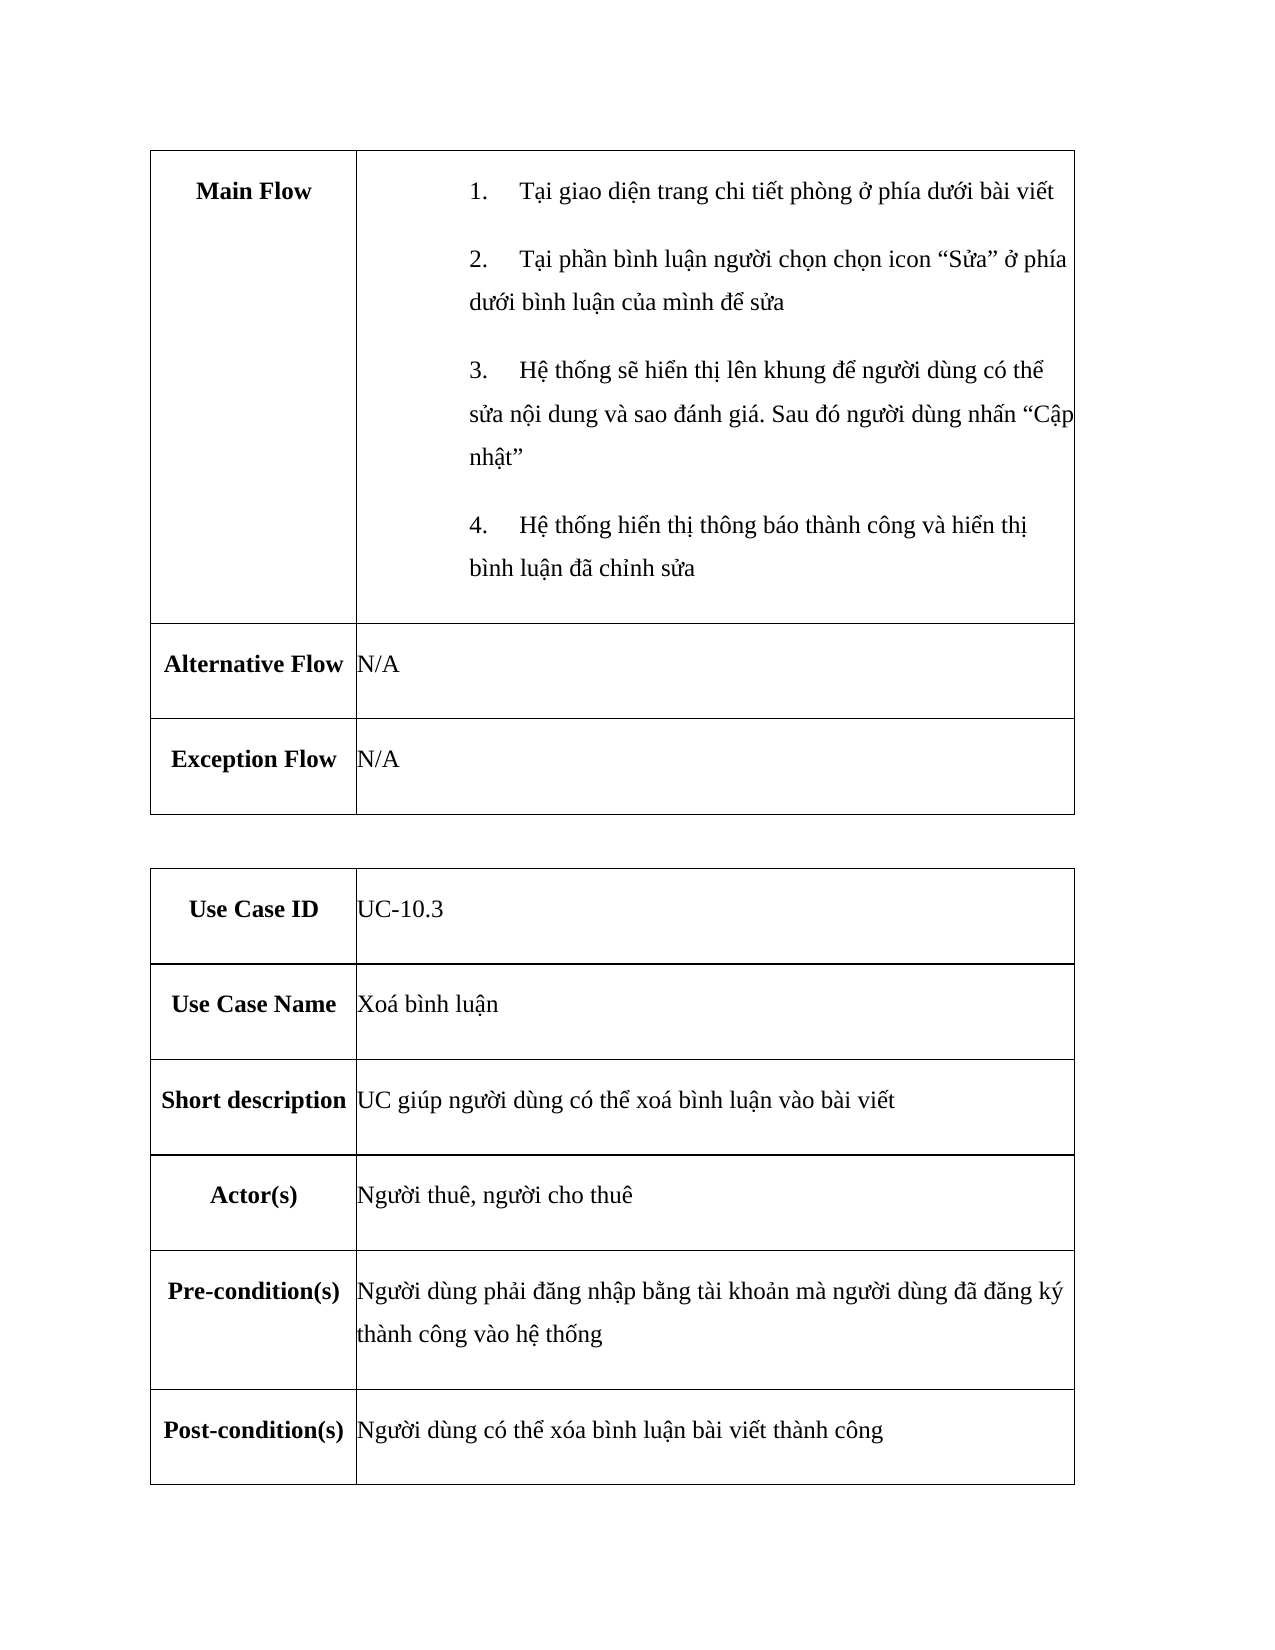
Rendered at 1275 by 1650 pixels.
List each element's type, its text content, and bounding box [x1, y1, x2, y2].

table_header Use Case ID [151, 869, 356, 963]
table_header UC-10.3 [357, 869, 1074, 963]
table_cell Actor(s) [151, 1156, 356, 1250]
table_cell Người dùng phải đăng nhập bằng tài khoản mà người dùng đã đăng ký thành công vào hệ thống [357, 1251, 1074, 1388]
table_cell Post-condition(s) [151, 1390, 356, 1484]
table_cell UC giúp người dùng có thể xoá bình luận vào bài viết [357, 1060, 1074, 1154]
table_cell Xoá bình luận [357, 965, 1074, 1059]
table_cell Main Flow [151, 151, 356, 622]
table_cell 1. Tại giao diện trang chi tiết phòng ở phía dưới bài viết 2. Tại phần bình luận người chọn chọn icon “Sửa” ở phía dưới bình luận của mình để sửa 3. Hệ thống sẽ hiển thị lên khung để người dùng có thể sửa nội dung và sao đánh giá. Sau đó người dùng nhấn “Cập nhật” 4. Hệ thống hiển thị thông báo thành công và hiển thị bình luận đã chỉnh sửa [357, 151, 1074, 622]
table_cell Người thuê, người cho thuê [357, 1156, 1074, 1250]
table_cell Alternative Flow [151, 624, 356, 718]
table_cell N/A [357, 624, 1074, 718]
table_cell Pre-condition(s) [151, 1251, 356, 1388]
table_cell N/A [357, 719, 1074, 813]
table_cell Exception Flow [151, 719, 356, 813]
table_cell Short description [151, 1060, 356, 1154]
table_cell Use Case Name [151, 965, 356, 1059]
table_cell Người dùng có thể xóa bình luận bài viết thành công [357, 1390, 1074, 1484]
